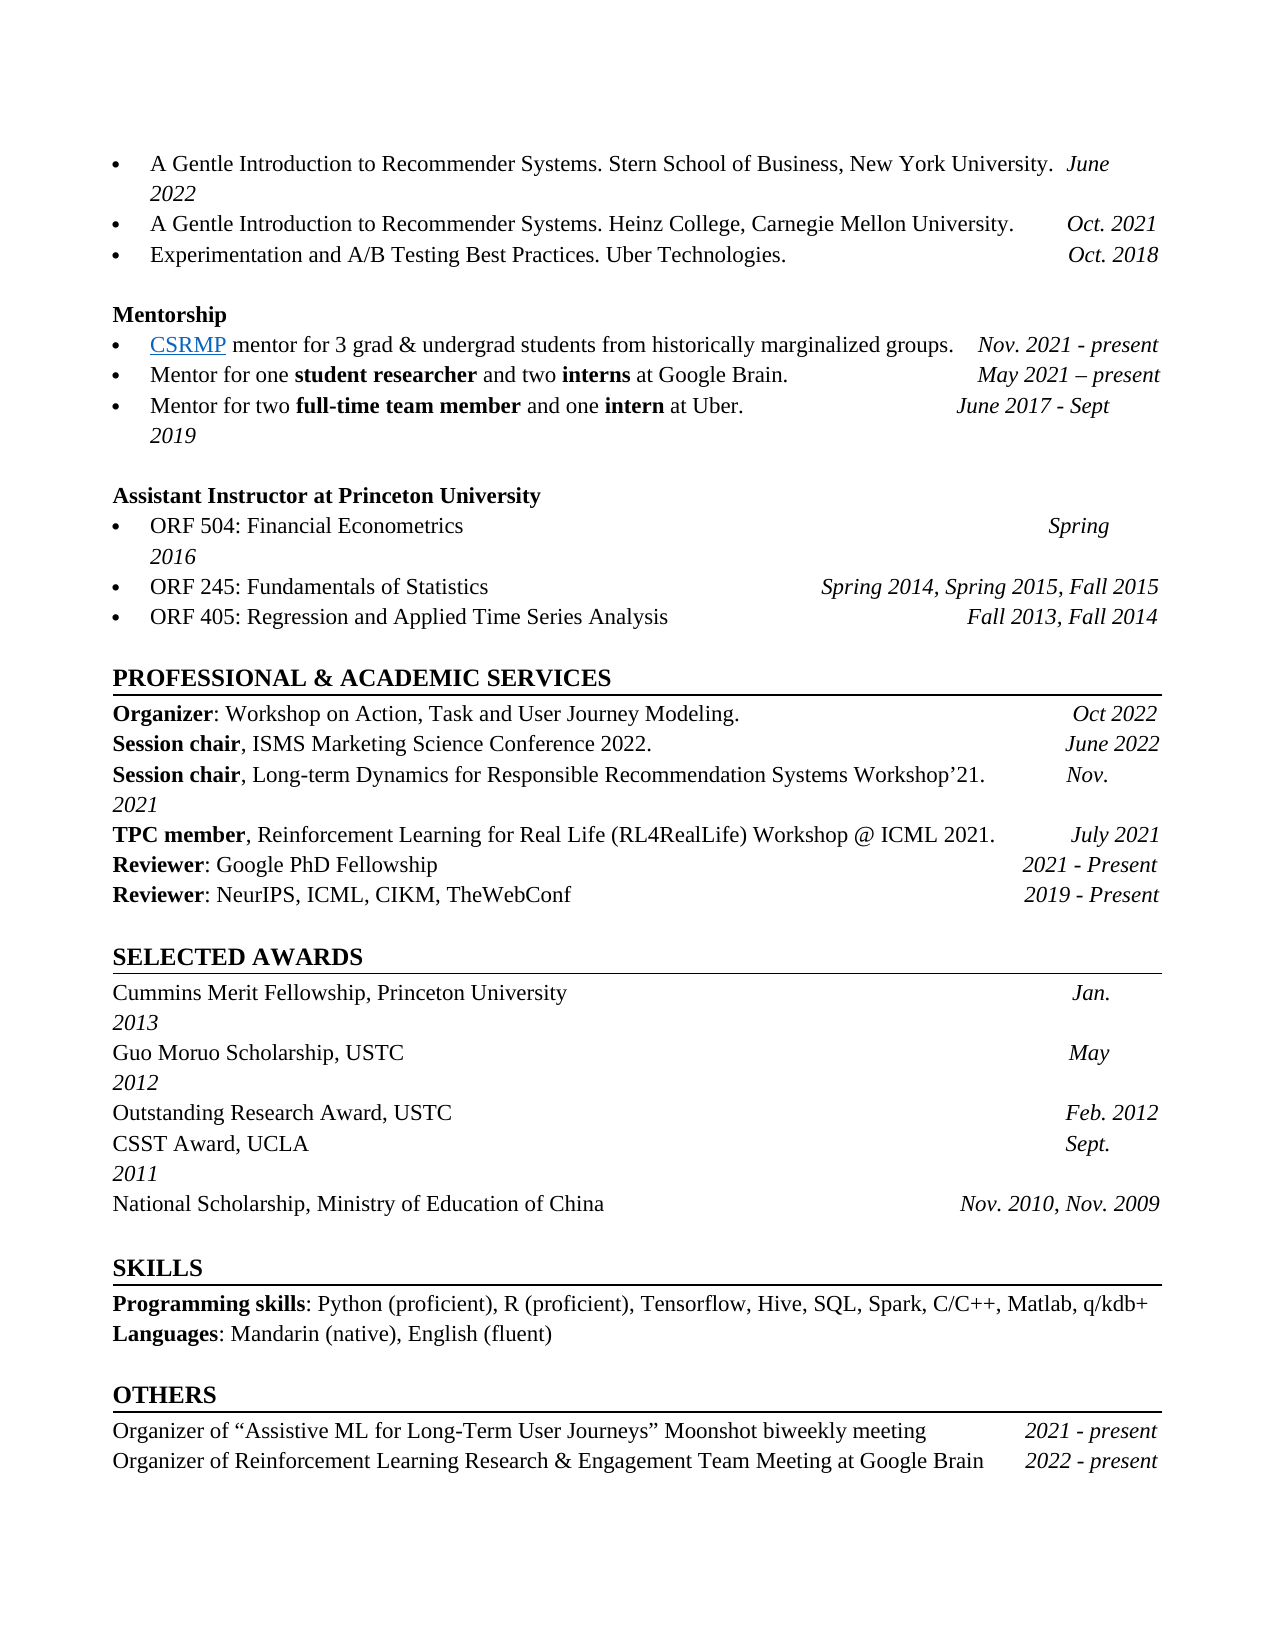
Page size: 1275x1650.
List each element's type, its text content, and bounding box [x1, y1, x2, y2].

text PROFESSIONAL & ACADEMIC SERVICES [112, 663, 1162, 696]
text SKILLS [112, 1253, 1162, 1286]
list ORF 504: Financial Econometrics Spring 2016 [112, 512, 1162, 569]
text OTHERS [112, 1381, 1162, 1413]
list Experimentation and A/B Testing Best Practices. Uber Technologies. Oct. 2018 [112, 241, 1162, 267]
text Session chair, ISMS Marketing Science Conference 2022. June 2022 [112, 730, 1162, 757]
text Programming skills: Python (proficient), R (proficient), Tensorflow, Hive, SQL, Spark, C/C++, Matlab, q/kdb+ [112, 1290, 1162, 1316]
list ORF 245: Fundamentals of Statistics Spring 2014, Spring 2015, Fall 2015 [112, 573, 1162, 599]
text SELECTED AWARDS [112, 942, 1162, 974]
text Organizer: Workshop on Action, Task and User Journey Modeling. Oct 2022 [112, 700, 1162, 727]
list A Gentle Introduction to Recommender Systems. Heinz College, Carnegie Mellon University. Oct. 2021 [112, 210, 1162, 237]
text Mentorship [112, 301, 1162, 327]
text Cummins Merit Fellowship, Princeton University Jan. 2013 [112, 978, 1162, 1035]
text Organizer of “Assistive ML for Long-Term User Journeys” Moonshot biweekly meeting 2021 - present [112, 1417, 1162, 1443]
text National Scholarship, Ministry of Education of China Nov. 2010, Nov. 2009 [112, 1190, 1162, 1216]
text Assistant Instructor at Princeton University [112, 482, 1162, 509]
text Guo Moruo Scholarship, USTC May 2012 [112, 1039, 1162, 1096]
text Session chair, Long-term Dynamics for Responsible Recommendation Systems Workshop’21. Nov. 2021 [112, 761, 1162, 817]
text Reviewer: Google PhD Fellowship 2021 - Present [112, 851, 1162, 878]
text Reviewer: NeurIPS, ICML, CIKM, TheWebConf 2019 - Present [112, 881, 1162, 908]
text TPC member, Reinforcement Learning for Real Life (RL4RealLife) Workshop @ ICML 2021. July 2021 [112, 821, 1162, 847]
list Mentor for one student researcher and two interns at Google Brain. May 2021 – present [112, 361, 1162, 388]
text Languages: Mandarin (native), English (fluent) [112, 1320, 1162, 1346]
list Mentor for two full-time team member and one intern at Uber. June 2017 - Sept 2019 [112, 392, 1162, 448]
text Organizer of Reinforcement Learning Research & Engagement Team Meeting at Google Brain 2022 - present [112, 1447, 1162, 1474]
list CSRMP mentor for 3 grad & undergrad students from historically marginalized groups. Nov. 2021 - present [112, 331, 1162, 358]
text CSST Award, UCLA Sept. 2011 [112, 1129, 1162, 1186]
list ORF 405: Regression and Applied Time Series Analysis Fall 2013, Fall 2014 [112, 603, 1162, 629]
text Outstanding Research Award, USTC Feb. 2012 [112, 1099, 1162, 1126]
list A Gentle Introduction to Recommender Systems. Stern School of Business, New York University. June 2022 [112, 150, 1162, 207]
